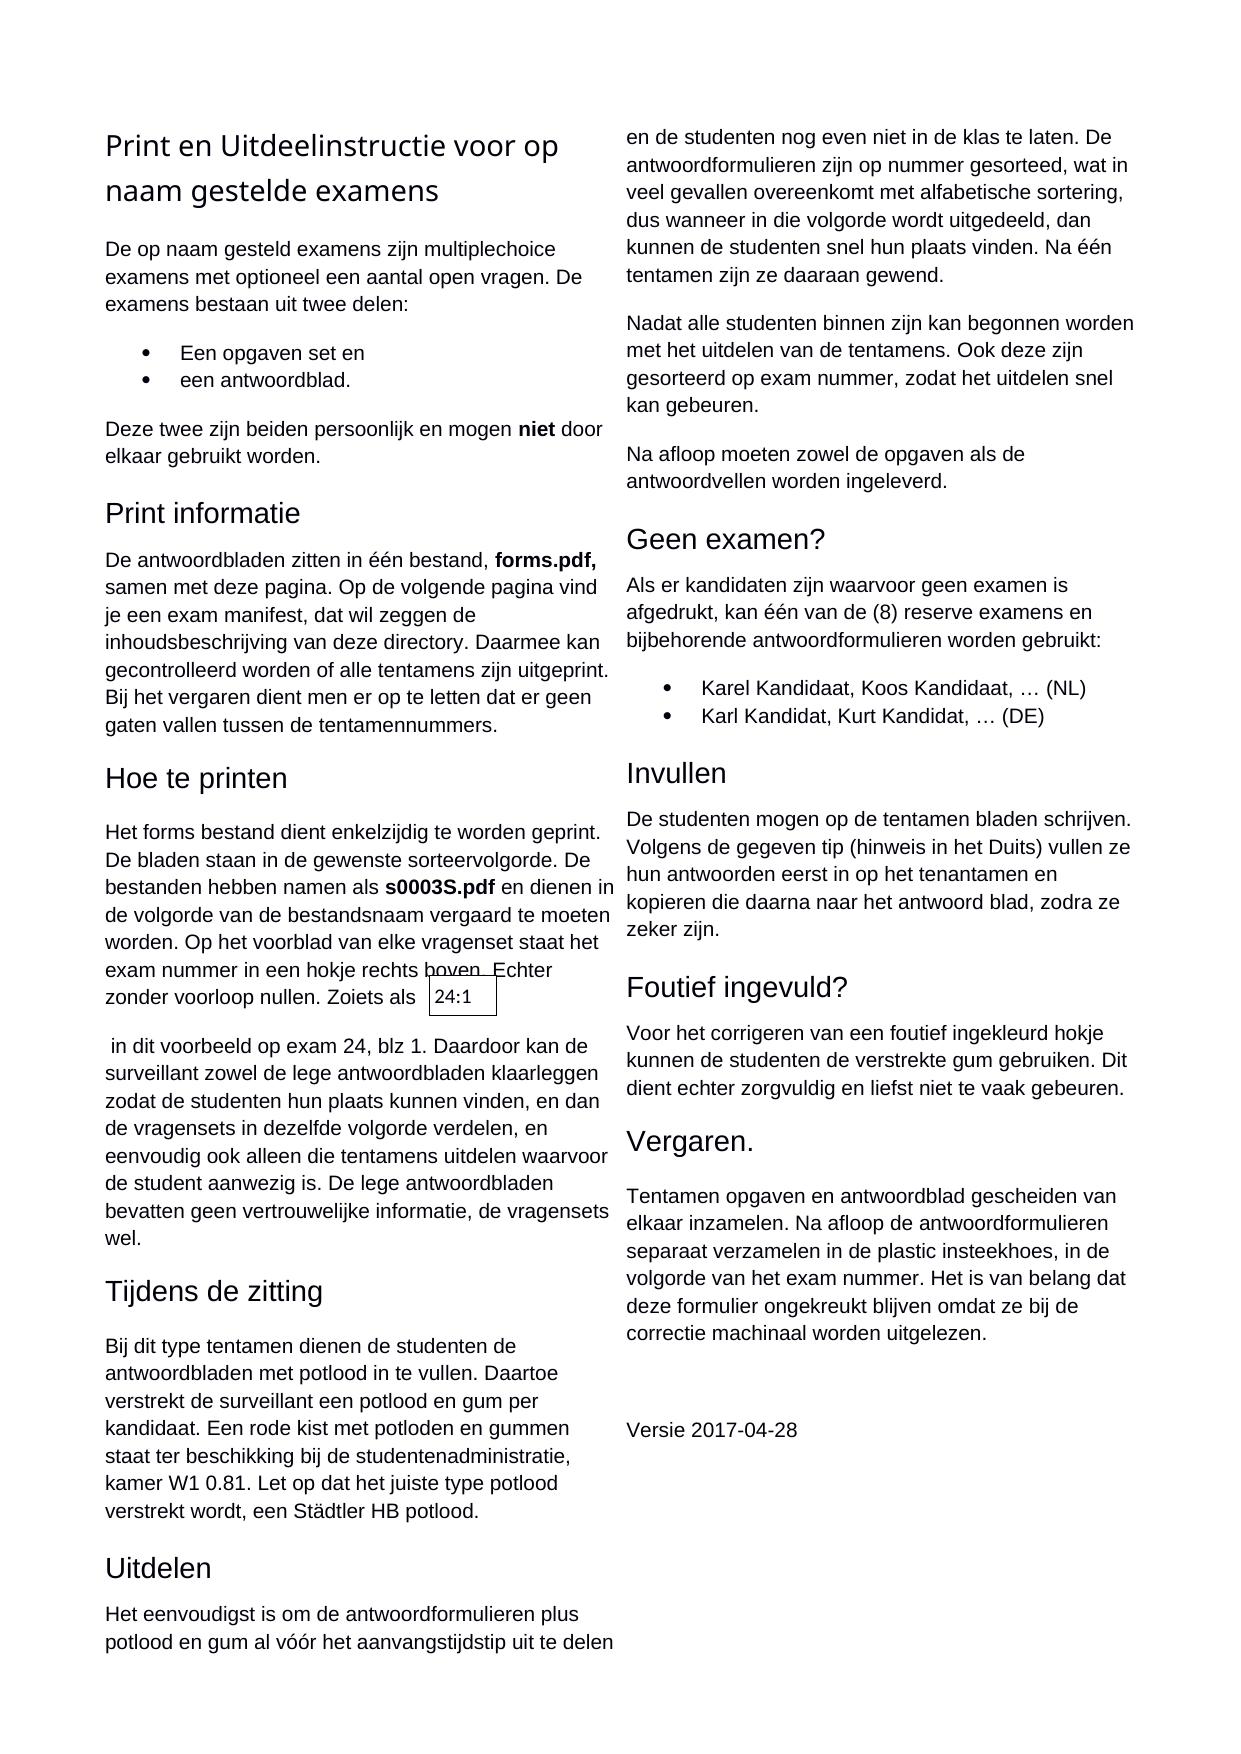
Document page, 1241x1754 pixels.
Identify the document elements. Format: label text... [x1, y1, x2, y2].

text Als er kandidaten zijn waarvoor geen examen is afgedrukt, kan één van de (8) reserve examens en bijbehorende antwoordformulieren worden gebruikt: [626, 573, 1136, 652]
list Karl Kandidat, Kurt Kandidat, … (DE) [664, 704, 1136, 728]
list Karel Kandidaat, Koos Kandidaat, … (NL) [664, 676, 1136, 700]
text in dit voorbeeld op exam 24, blz 1. Daardoor kan de surveillant zowel de lege antwoordbladen klaarleggen zodat de studenten hun plaats kunnen vinden, en dan de vragensets in dezelfde volgorde verdelen, en eenvoudig ook alleen die tentamens uitdelen waarvoor de student aanwezig is. De lege antwoordbladen bevatten geen vertrouwelijke informatie, de vragensets wel. [105, 1033, 614, 1250]
subtitle Foutief ingevuld? [626, 970, 1136, 1003]
text Voor het corrigeren van een foutief ingekleurd hokje kunnen de studenten de verstrekte gum gebruiken. Dit dient echter zorgvuldig en liefst niet te vaak gebeuren. [626, 1021, 1136, 1100]
text Na afloop moeten zowel de opgaven als de antwoordvellen worden ingeleverd. [626, 442, 1136, 493]
subtitle Uitdelen [105, 1551, 614, 1585]
text De op naam gesteld examens zijn multiplechoice examens met optioneel een aantal open vragen. De examens bestaan uit twee delen: [105, 237, 614, 316]
text Het eenvoudigst is om de antwoordformulieren plus potlood en gum al vóór het aanvangstijdstip uit te delen en de studenten nog even niet in de klas te laten. De antwoordformulieren zijn op nummer gesorteed, wat in veel gevallen overeenkomt met alfabetische sortering, dus wanneer in die volgorde wordt uitgedeeld, dan kunnen de studenten snel hun plaats vinden. Na één tentamen zijn ze daaraan gewend. [105, 1602, 614, 1654]
text Het forms bestand dient enkelzijdig te worden geprint. De bladen staan in de gewenste sorteervolgorde. De bestanden hebben namen als s0003S.pdf en dienen in de volgorde van de bestandsnaam vergaard te moeten worden. Op het voorblad van elke vragenset staat het exam nummer in een hokje rechts boven. Echter zonder voorloop nullen. Zoiets als [105, 820, 614, 1009]
subtitle Print informatie [105, 496, 614, 530]
text Print en Uitdeelinstructie voor op naam gestelde examens [105, 125, 614, 210]
text Tijdens de zitting [105, 1274, 614, 1308]
text Vergaren. [626, 1124, 1136, 1158]
subtitle Geen examen? [626, 522, 1136, 555]
text Bij dit type tentamen dienen de studenten de antwoordbladen met potlood in te vullen. Daartoe verstrekt de surveillant een potlood en gum per kandidaat. Een rode kist met potloden en gummen staat ter beschikking bij de studentenadministratie, kamer W1 0.81. Let op dat het juiste type potlood verstrekt wordt, een Städtler HB potlood. [105, 1334, 614, 1523]
text Het eenvoudigst is om de antwoordformulieren plus potlood en gum al vóór het aanvangstijdstip uit te delen en de studenten nog even niet in de klas te laten. De antwoordformulieren zijn op nummer gesorteed, wat in veel gevallen overeenkomt met alfabetische sortering, dus wanneer in die volgorde wordt uitgedeeld, dan kunnen de studenten snel hun plaats vinden. Na één tentamen zijn ze daaraan gewend. [626, 125, 1136, 286]
text Versie 2017-04-28 [626, 1418, 1136, 1442]
text Hoe te printen [105, 761, 614, 794]
text Deze twee zijn beiden persoonlijk en mogen niet door elkaar gebruikt worden. [105, 416, 614, 468]
text Nadat alle studenten binnen zijn kan begonnen worden met het uitdelen van de tentamens. Ook deze zijn gesorteerd op exam nummer, zodat het uitdelen snel kan gebeuren. [626, 311, 1136, 417]
list een antwoordblad. [142, 368, 614, 392]
list Een opgaven set en [142, 340, 614, 364]
text Tentamen opgaven en antwoordblad gescheiden van elkaar inzamelen. Na afloop de antwoordformulieren separaat verzamelen in de plastic insteekhoes, in de volgorde van het exam nummer. Het is van belang dat deze formulier ongekreukt blijven omdat ze bij de correctie machinaal worden uitgelezen. [626, 1183, 1136, 1345]
subtitle Invullen [626, 756, 1136, 790]
text De antwoordbladen zitten in één bestand, forms.pdf, samen met deze pagina. Op de volgende pagina vind je een exam manifest, dat wil zeggen de inhoudsbeschrijving van deze directory. Daarmee kan gecontrolleerd worden of alle tentamens zijn uitgeprint. Bij het vergaren dient men er op te letten dat er geen gaten vallen tussen de tentamennummers. [105, 547, 614, 736]
text De studenten mogen op de tentamen bladen schrijven. Volgens de gegeven tip (hinweis in het Duits) vullen ze hun antwoorden eerst in op het tenantamen en kopieren die daarna naar het antwoord blad, zodra ze zeker zijn. [626, 807, 1136, 941]
